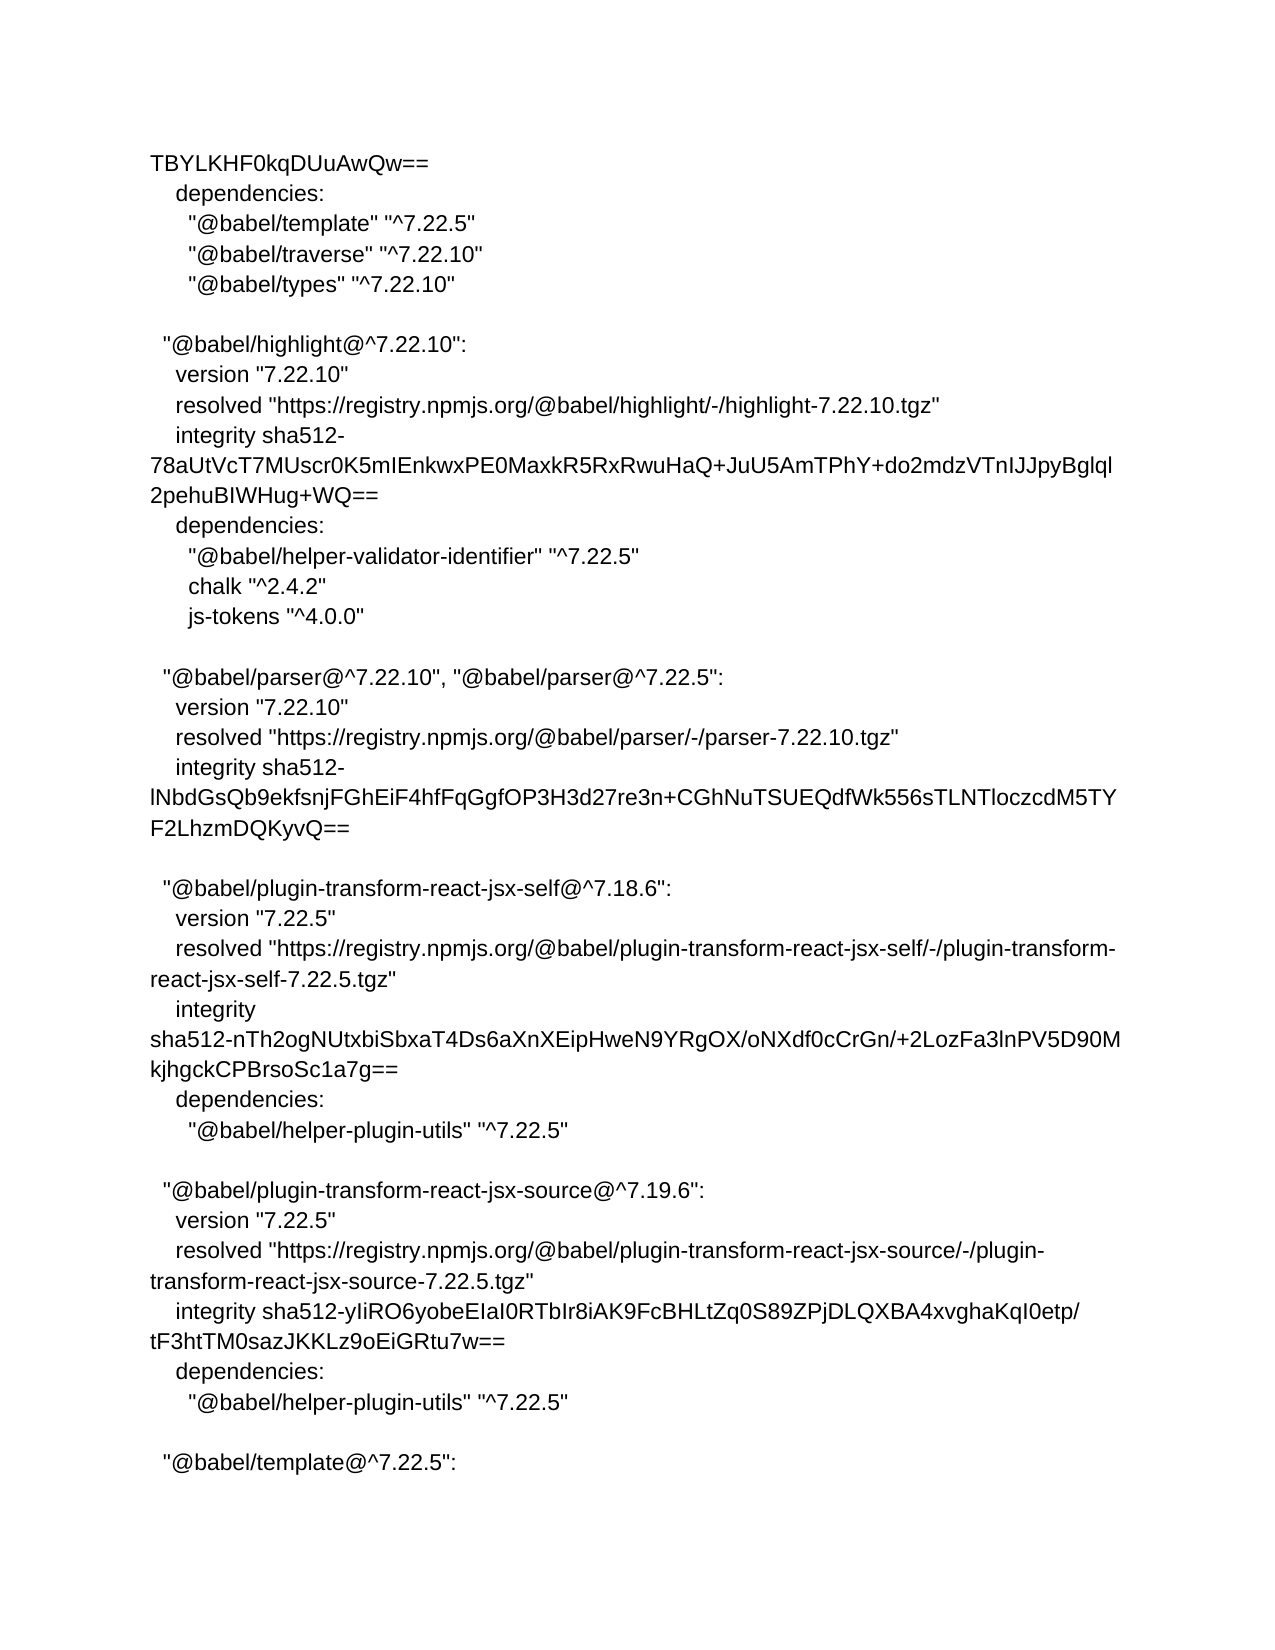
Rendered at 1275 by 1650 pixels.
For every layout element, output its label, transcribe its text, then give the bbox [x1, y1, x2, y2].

text "@babel/template" "^7.22.5" [150, 210, 1125, 237]
text resolved "https://registry.npmjs.org/@babel/plugin-transform-react-jsx-self/-/plugin-transform-react-jsx-self-7.22.5.tgz" [150, 935, 1125, 992]
text "@babel/helper-validator-identifier" "^7.22.5" [150, 543, 1125, 569]
text "@babel/template@^7.22.5": [150, 1449, 1125, 1475]
text "@babel/plugin-transform-react-jsx-source@^7.19.6": [150, 1177, 1125, 1203]
text version "7.22.10" [150, 694, 1125, 720]
text resolved "https://registry.npmjs.org/@babel/plugin-transform-react-jsx-source/-/plugin-transform-react-jsx-source-7.22.5.tgz" [150, 1237, 1125, 1294]
text resolved "https://registry.npmjs.org/@babel/parser/-/parser-7.22.10.tgz" [150, 724, 1125, 750]
text integrity sha512-78aUtVcT7MUscr0K5mIEnkwxPE0MaxkR5RxRwuHaQ+JuU5AmTPhY+do2mdzVTnIJJpyBglql2pehuBIWHug+WQ== [150, 422, 1125, 509]
text dependencies: [150, 180, 1125, 207]
text js-tokens "^4.0.0" [150, 603, 1125, 629]
text integrity sha512-nTh2ogNUtxbiSbxaT4Ds6aXnXEipHweN9YRgOX/oNXdf0cCrGn/+2LozFa3lnPV5D90MkjhgckCPBrsoSc1a7g== [150, 996, 1125, 1083]
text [150, 150, 1125, 176]
text dependencies: [150, 512, 1125, 539]
text "@babel/traverse" "^7.22.10" [150, 241, 1125, 267]
text dependencies: [150, 1358, 1125, 1385]
text version "7.22.10" [150, 361, 1125, 388]
text resolved "https://registry.npmjs.org/@babel/highlight/-/highlight-7.22.10.tgz" [150, 392, 1125, 418]
text "@babel/plugin-transform-react-jsx-self@^7.18.6": [150, 875, 1125, 901]
text "@babel/types" "^7.22.10" [150, 271, 1125, 297]
text integrity sha512-yIiRO6yobeEIaI0RTbIr8iAK9FcBHLtZq0S89ZPjDLQXBA4xvghaKqI0etp/tF3htTM0sazJKKLz9oEiGRtu7w== [150, 1298, 1125, 1354]
text "@babel/highlight@^7.22.10": [150, 331, 1125, 358]
text "@babel/helper-plugin-utils" "^7.22.5" [150, 1388, 1125, 1415]
text version "7.22.5" [150, 1207, 1125, 1234]
text "@babel/parser@^7.22.10", "@babel/parser@^7.22.5": [150, 663, 1125, 690]
text version "7.22.5" [150, 905, 1125, 932]
text "@babel/helper-plugin-utils" "^7.22.5" [150, 1117, 1125, 1143]
text integrity sha512-lNbdGsQb9ekfsnjFGhEiF4hfFqGgfOP3H3d27re3n+CGhNuTSUEQdfWk556sTLNTloczcdM5TYF2LhzmDQKyvQ== [150, 754, 1125, 841]
text chalk "^2.4.2" [150, 573, 1125, 599]
text dependencies: [150, 1086, 1125, 1113]
